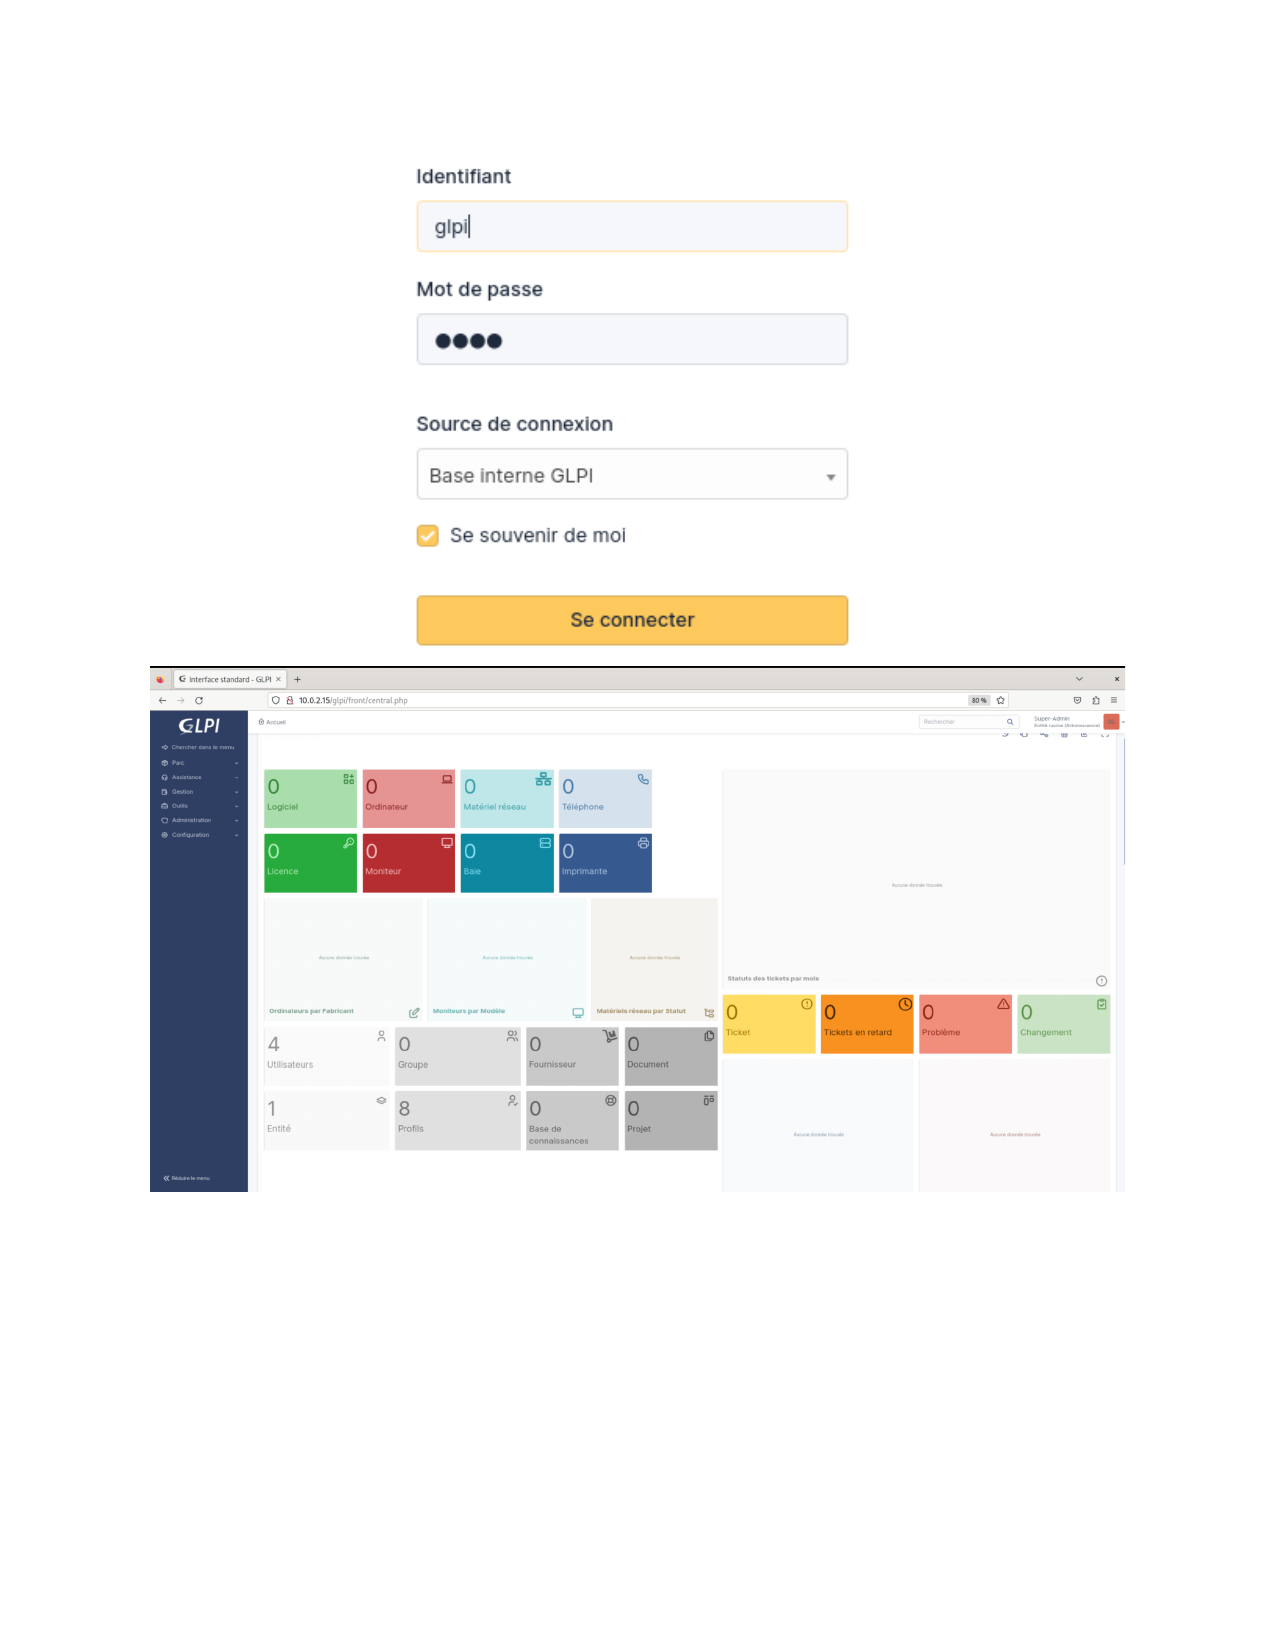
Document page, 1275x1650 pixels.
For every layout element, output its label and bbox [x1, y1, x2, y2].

picture [150, 666, 1125, 1192]
picture [392, 150, 883, 663]
